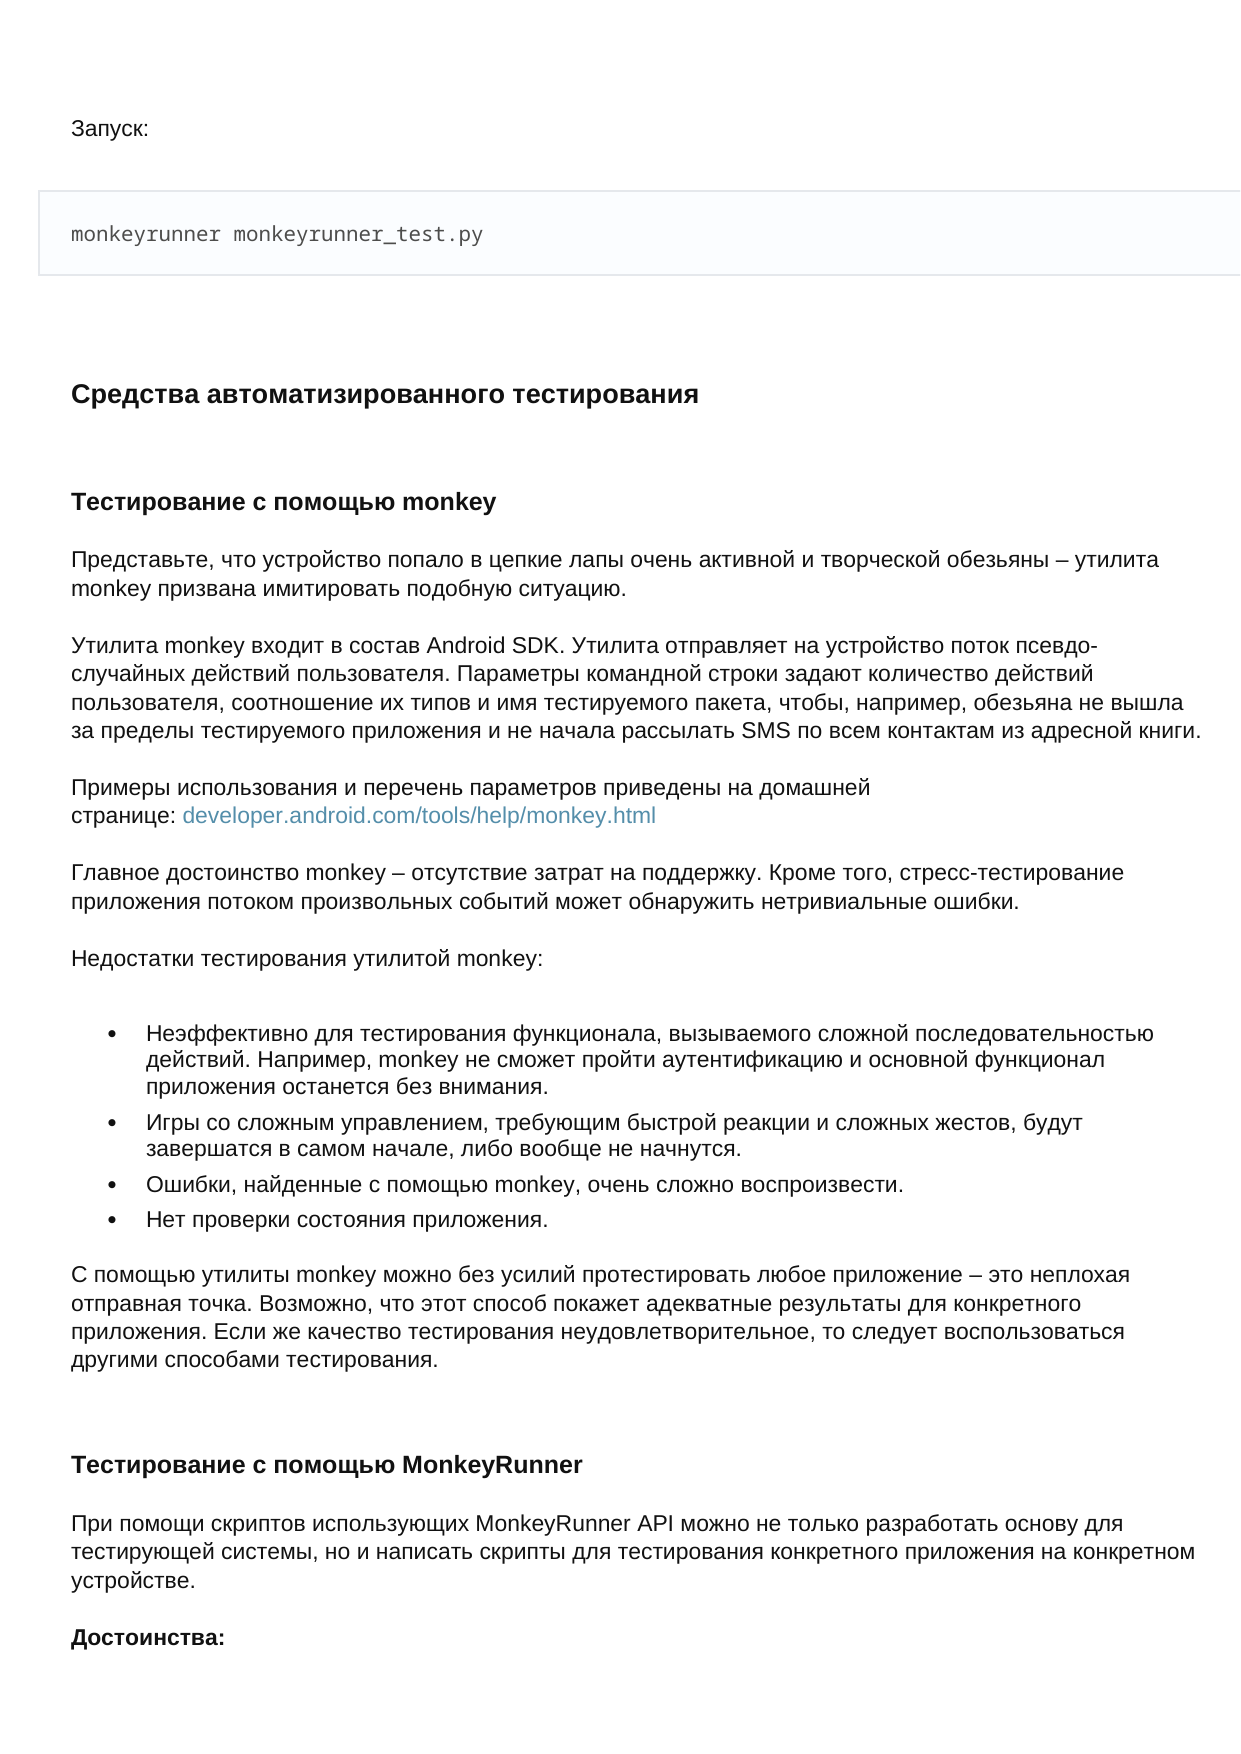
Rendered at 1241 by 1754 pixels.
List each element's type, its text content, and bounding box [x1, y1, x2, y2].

list Неэффективно для тестирования функционала, вызываемого сложной последовательностью действий. Например, monkey не сможет пройти аутентификацию и основной функционал приложения останется без внимания. [108, 1020, 1211, 1099]
list Ошибки, найденные с помощью monkey, очень сложно воспроизвести. [108, 1171, 1211, 1197]
text С помощью утилиты monkey можно без усилий протестировать любое приложение – это неплохая отправная точка. Возможно, что этот способ покажет адекватные результаты для конкретного приложения. Если же качество тестирования неудовлетворительное, то следует воспользоваться другими способами тестирования. [71, 1233, 1211, 1431]
subtitle Тестирование с помощью monkey [71, 487, 1211, 516]
list Игры со сложным управлением, требующим быстрой реакции и сложных жестов, будут завершатся в самом начале, либо вообще не начнутся. [108, 1108, 1211, 1161]
subtitle Тестирование с помощью MonkeyRunner [71, 1450, 1211, 1479]
text Представьте, что устройство попало в цепкие лапы очень активной и творческой обезьяны – утилита monkey призвана имитировать подобную ситуацию. Утилита monkey входит в состав Android SDK. Утилита отправляет на устройство поток псевдо-случайных действий пользователя. Параметры командной строки задают количество действий пользователя, соотношение их типов и имя тестируемого пакета, чтобы, например, обезьяна не вышла за пределы тестируемого приложения и не начала рассылать SMS по всем контактам из адресной книги. Примеры использования и перечень параметров приведены на домашней странице: developer.android.com/tools/help/monkey.html Главное достоинство monkey – отсутствие затрат на поддержку. Кроме того, стресс-тестирование приложения потоком произвольных событий может обнаружить нетривиальные ошибки. Недостатки тестирования утилитой monkey: [71, 518, 1211, 1001]
text Запуск: [71, 86, 1211, 171]
text При помощи скриптов использующих MonkeyRunner API можно не только разработать основу для тестирующей системы, но и написать скрипты для тестирования конкретного приложения на конкретном устройстве. Достоинства: [71, 1481, 1211, 1680]
list Нет проверки состояния приложения. [108, 1206, 1211, 1233]
subtitle Средства автоматизированного тестирования [71, 378, 1211, 409]
text monkeyrunner monkeyrunner_test.py [40, 192, 1240, 274]
